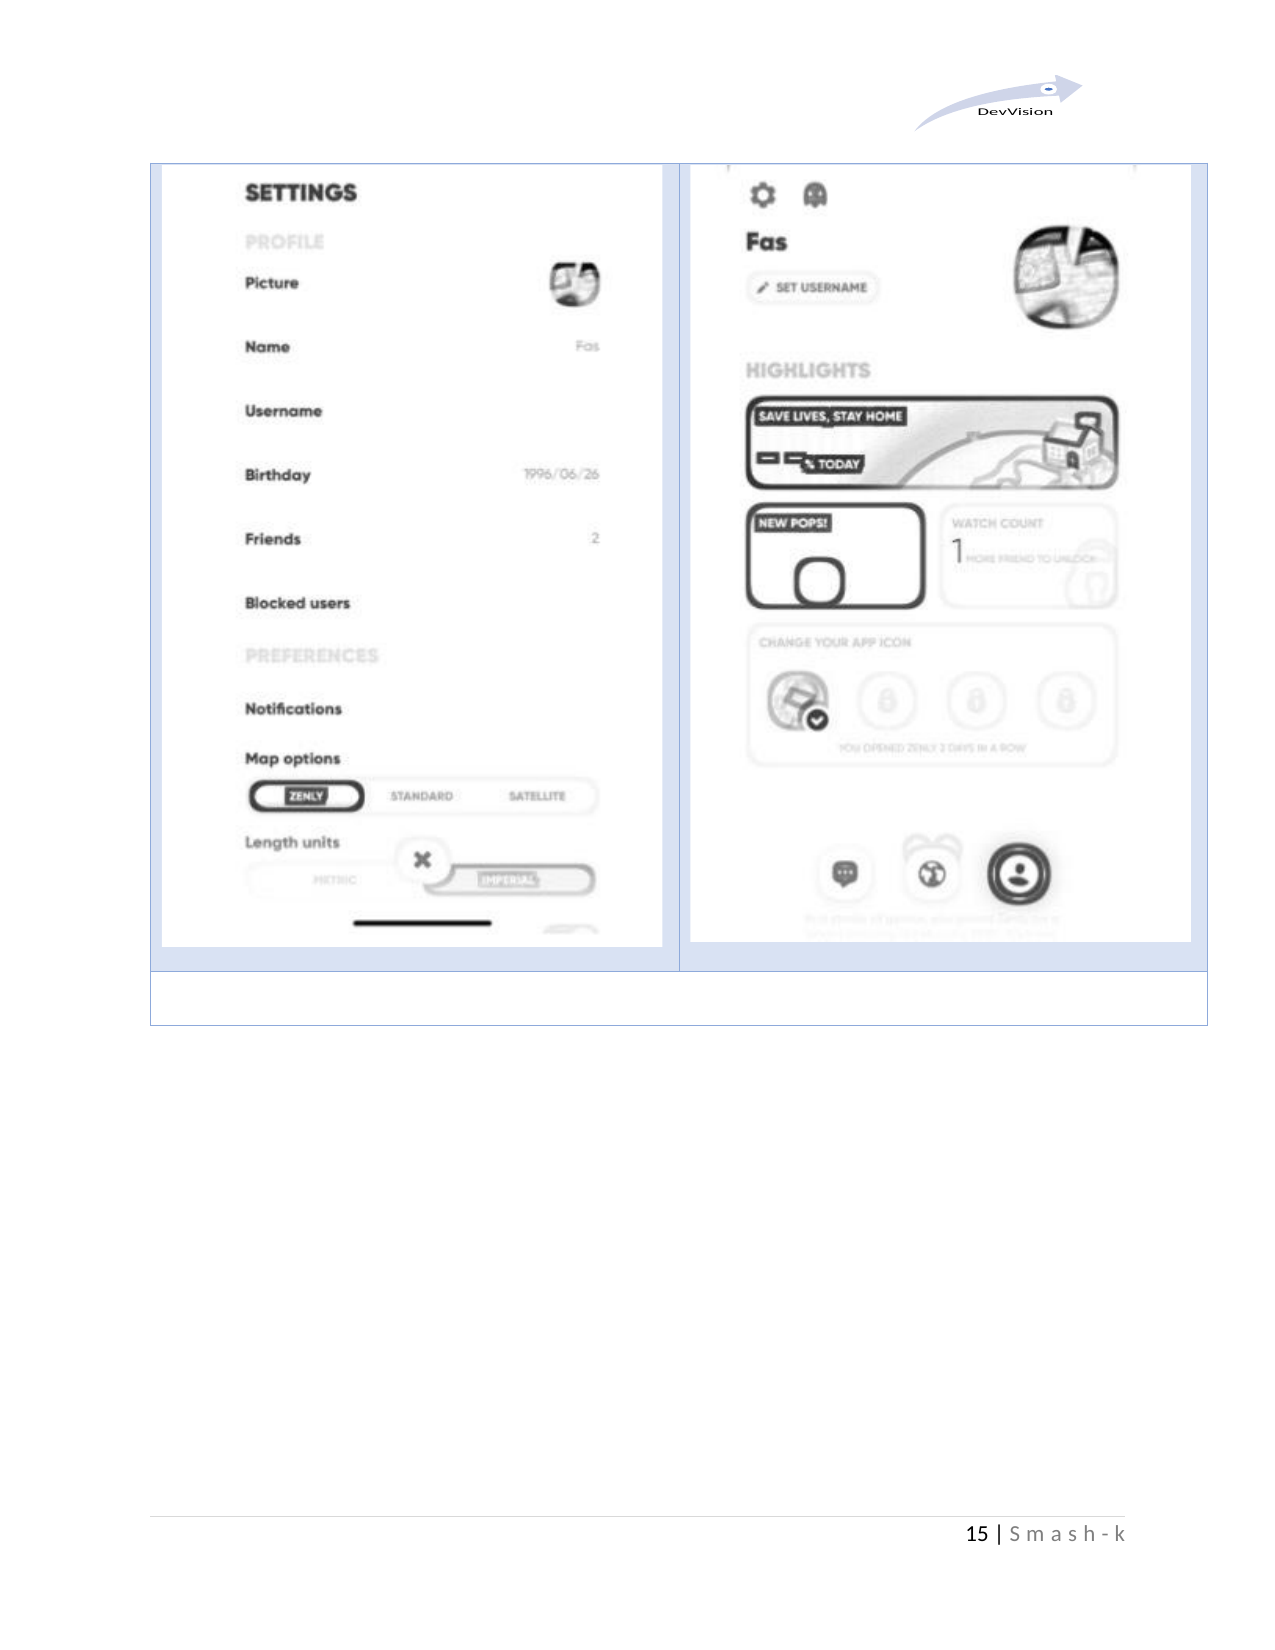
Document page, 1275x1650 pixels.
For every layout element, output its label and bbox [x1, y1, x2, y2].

table_cell [680, 164, 1207, 971]
picture [690, 165, 1191, 942]
picture [161, 165, 663, 947]
table_cell [151, 972, 1207, 1025]
table_cell [151, 164, 679, 971]
